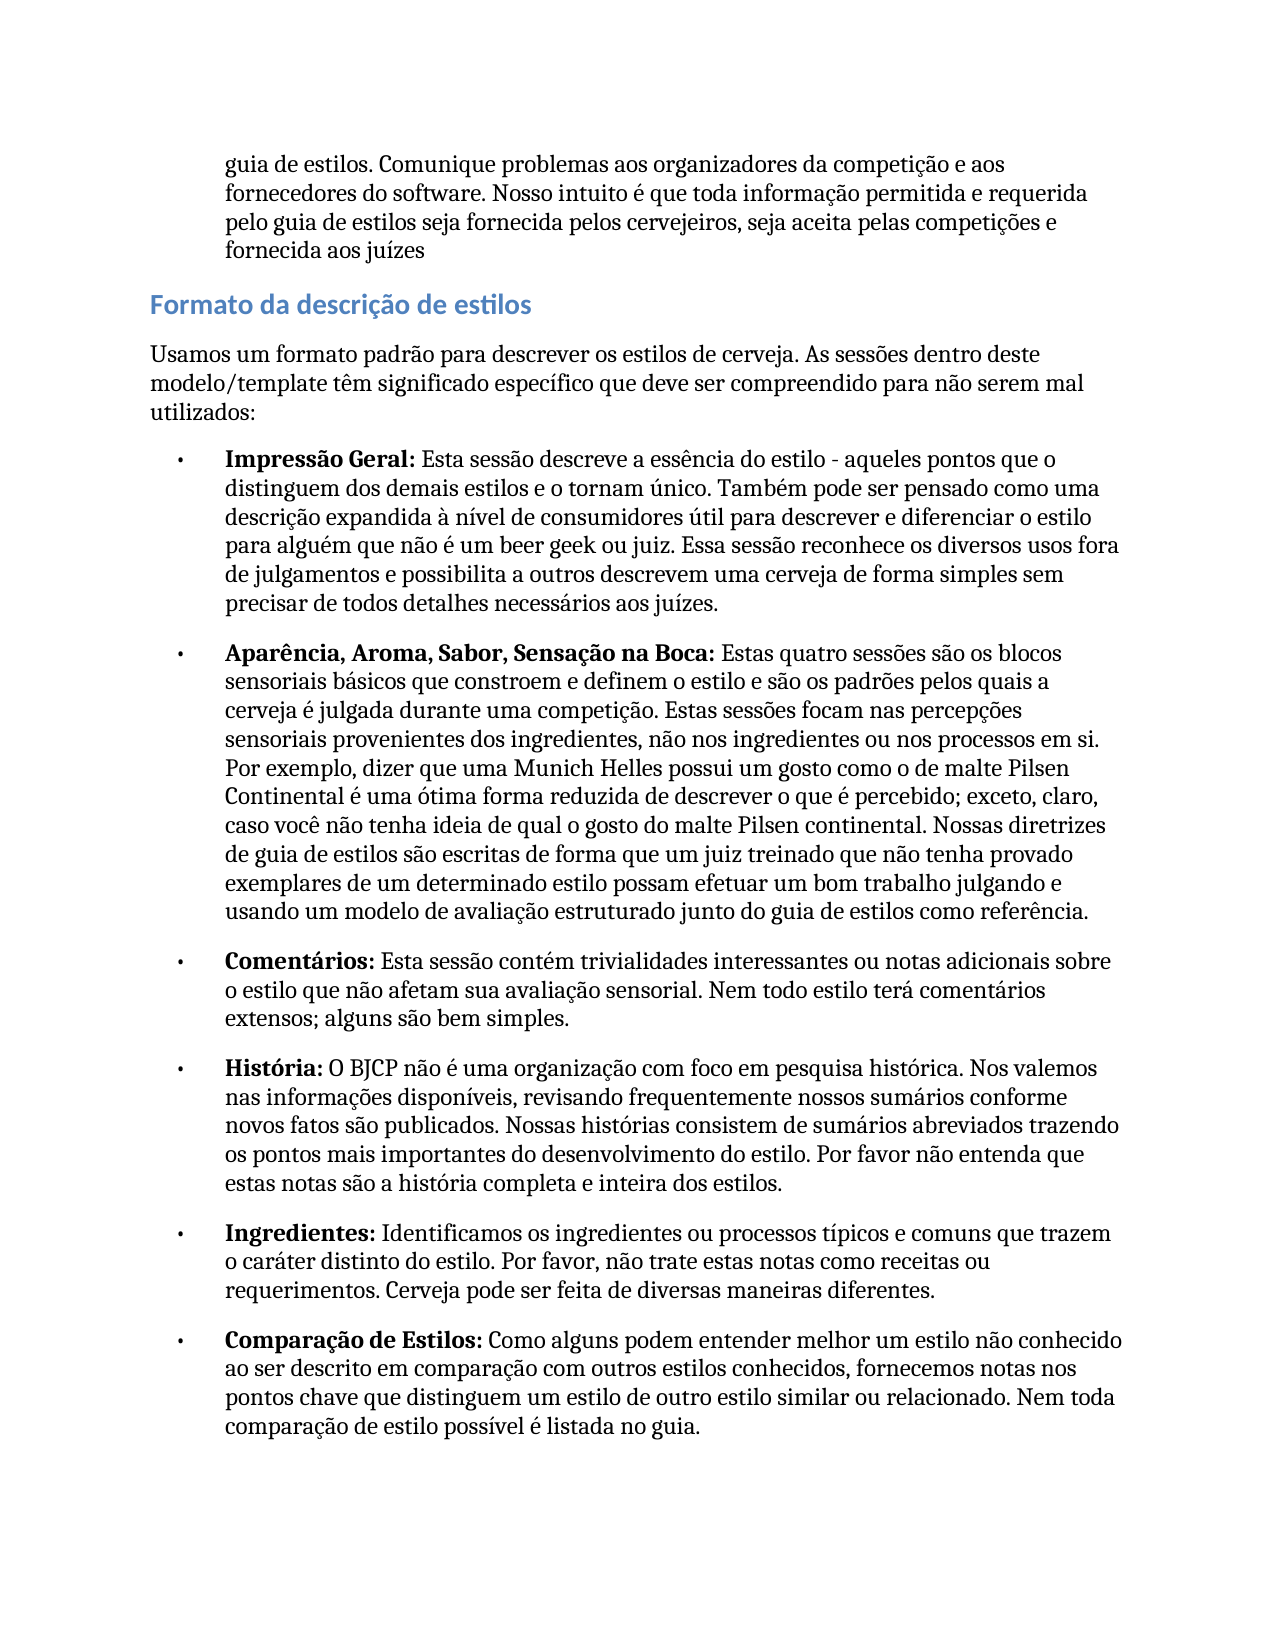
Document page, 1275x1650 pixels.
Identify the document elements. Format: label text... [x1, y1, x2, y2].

list Comparação de Estilos: Como alguns podem entender melhor um estilo não conhecido ao ser descrito em comparação com outros estilos conhecidos, fornecemos notas nos pontos chave que distinguem um estilo de outro estilo similar ou relacionado. Nem toda comparação de estilo possível é listada no guia. [175, 1326, 1125, 1441]
list História: O BJCP não é uma organização com foco em pesquisa histórica. Nos valemos nas informações disponíveis, revisando frequentemente nossos sumários conforme novos fatos são publicados. Nossas histórias consistem de sumários abreviados trazendo os pontos mais importantes do desenvolvimento do estilo. Por favor não entenda que estas notas são a história completa e inteira dos estilos. [175, 1054, 1125, 1198]
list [175, 150, 1125, 265]
list Ingredientes: Identificamos os ingredientes ou processos típicos e comuns que trazem o caráter distinto do estilo. Por favor, não trate estas notas como receitas ou requerimentos. Cerveja pode ser feita de diversas maneiras diferentes. [175, 1218, 1125, 1305]
subtitle Formato da descrição de estilos [150, 286, 1125, 321]
list Comentários: Esta sessão contém trivialidades interessantes ou notas adicionais sobre o estilo que não afetam sua avaliação sensorial. Nem todo estilo terá comentários extensos; alguns são bem simples. [175, 947, 1125, 1033]
list Impressão Geral: Esta sessão descreve a essência do estilo - aqueles pontos que o distinguem dos demais estilos e o tornam único. Também pode ser pensado como uma descrição expandida à nível de consumidores útil para descrever e diferenciar o estilo para alguém que não é um beer geek ou juiz. Essa sessão reconhece os diversos usos fora de julgamentos e possibilita a outros descrevem uma cerveja de forma simples sem precisar de todos detalhes necessários aos juízes. [175, 445, 1125, 618]
list Aparência, Aroma, Sabor, Sensação na Boca: Estas quatro sessões são os blocos sensoriais básicos que constroem e definem o estilo e são os padrões pelos quais a cerveja é julgada durante uma competição. Estas sessões focam nas percepções sensoriais provenientes dos ingredientes, não nos ingredientes ou nos processos em si. Por exemplo, dizer que uma Munich Helles possui um gosto como o de malte Pilsen Continental é uma ótima forma reduzida de descrever o que é percebido; exceto, claro, caso você não tenha ideia de qual o gosto do malte Pilsen continental. Nossas diretrizes de guia de estilos são escritas de forma que um juiz treinado que não tenha provado exemplares de um determinado estilo possam efetuar um bom trabalho julgando e usando um modelo de avaliação estruturado junto do guia de estilos como referência. [175, 638, 1125, 926]
text Usamos um formato padrão para descrever os estilos de cerveja. As sessões dentro deste modelo/template têm significado específico que deve ser compreendido para não serem mal utilizados: [150, 340, 1125, 426]
